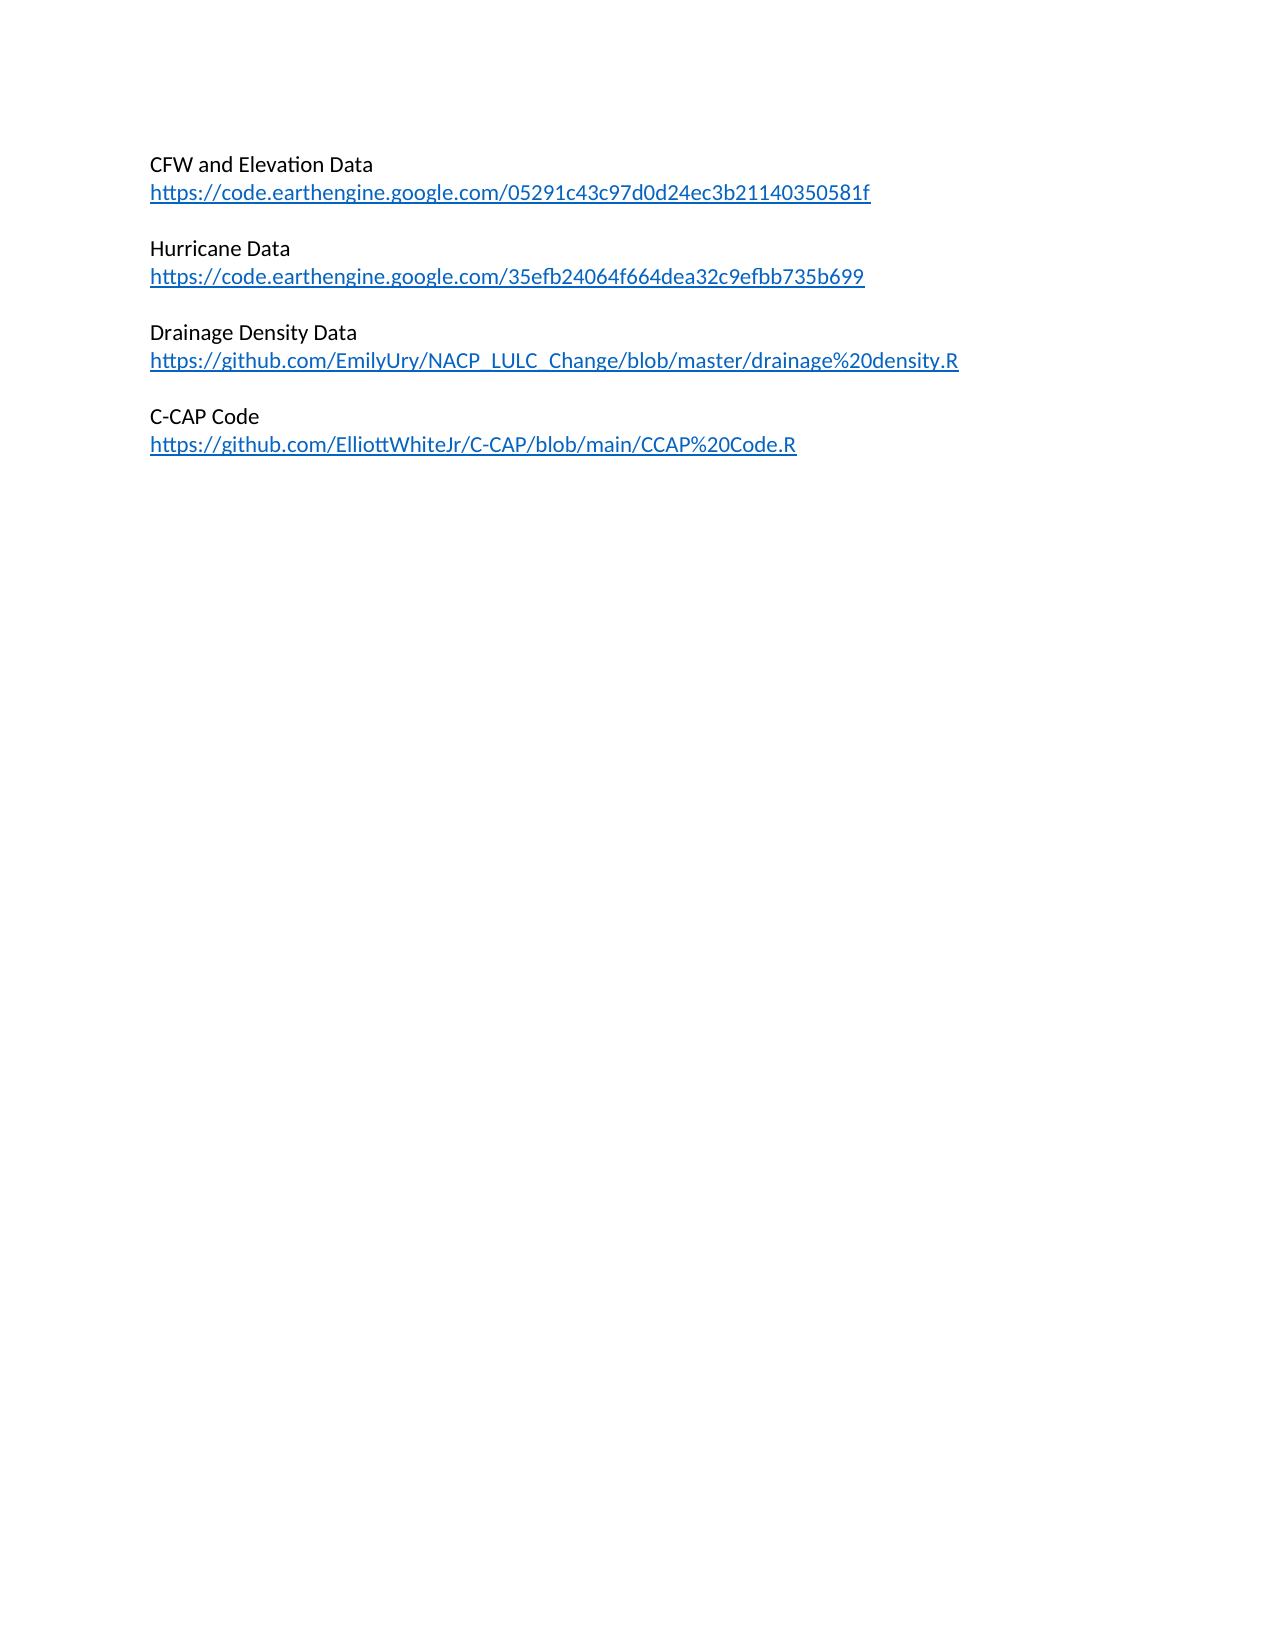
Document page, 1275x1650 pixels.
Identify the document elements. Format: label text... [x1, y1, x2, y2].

text https://code.earthengine.google.com/05291c43c97d0d24ec3b21140350581f [150, 178, 1125, 206]
text https://code.earthengine.google.com/35efb24064f664dea32c9efbb735b699 [150, 262, 1125, 290]
text Hurricane Data [150, 234, 1125, 262]
text https://github.com/ElliottWhiteJr/C-CAP/blob/main/CCAP%20Code.R [150, 430, 1125, 458]
text CFW and Elevation Data [150, 150, 1125, 178]
text Drainage Density Data [150, 318, 1125, 346]
text C-CAP Code [150, 402, 1125, 430]
text https://github.com/EmilyUry/NACP_LULC_Change/blob/master/drainage%20density.R [150, 346, 1125, 374]
